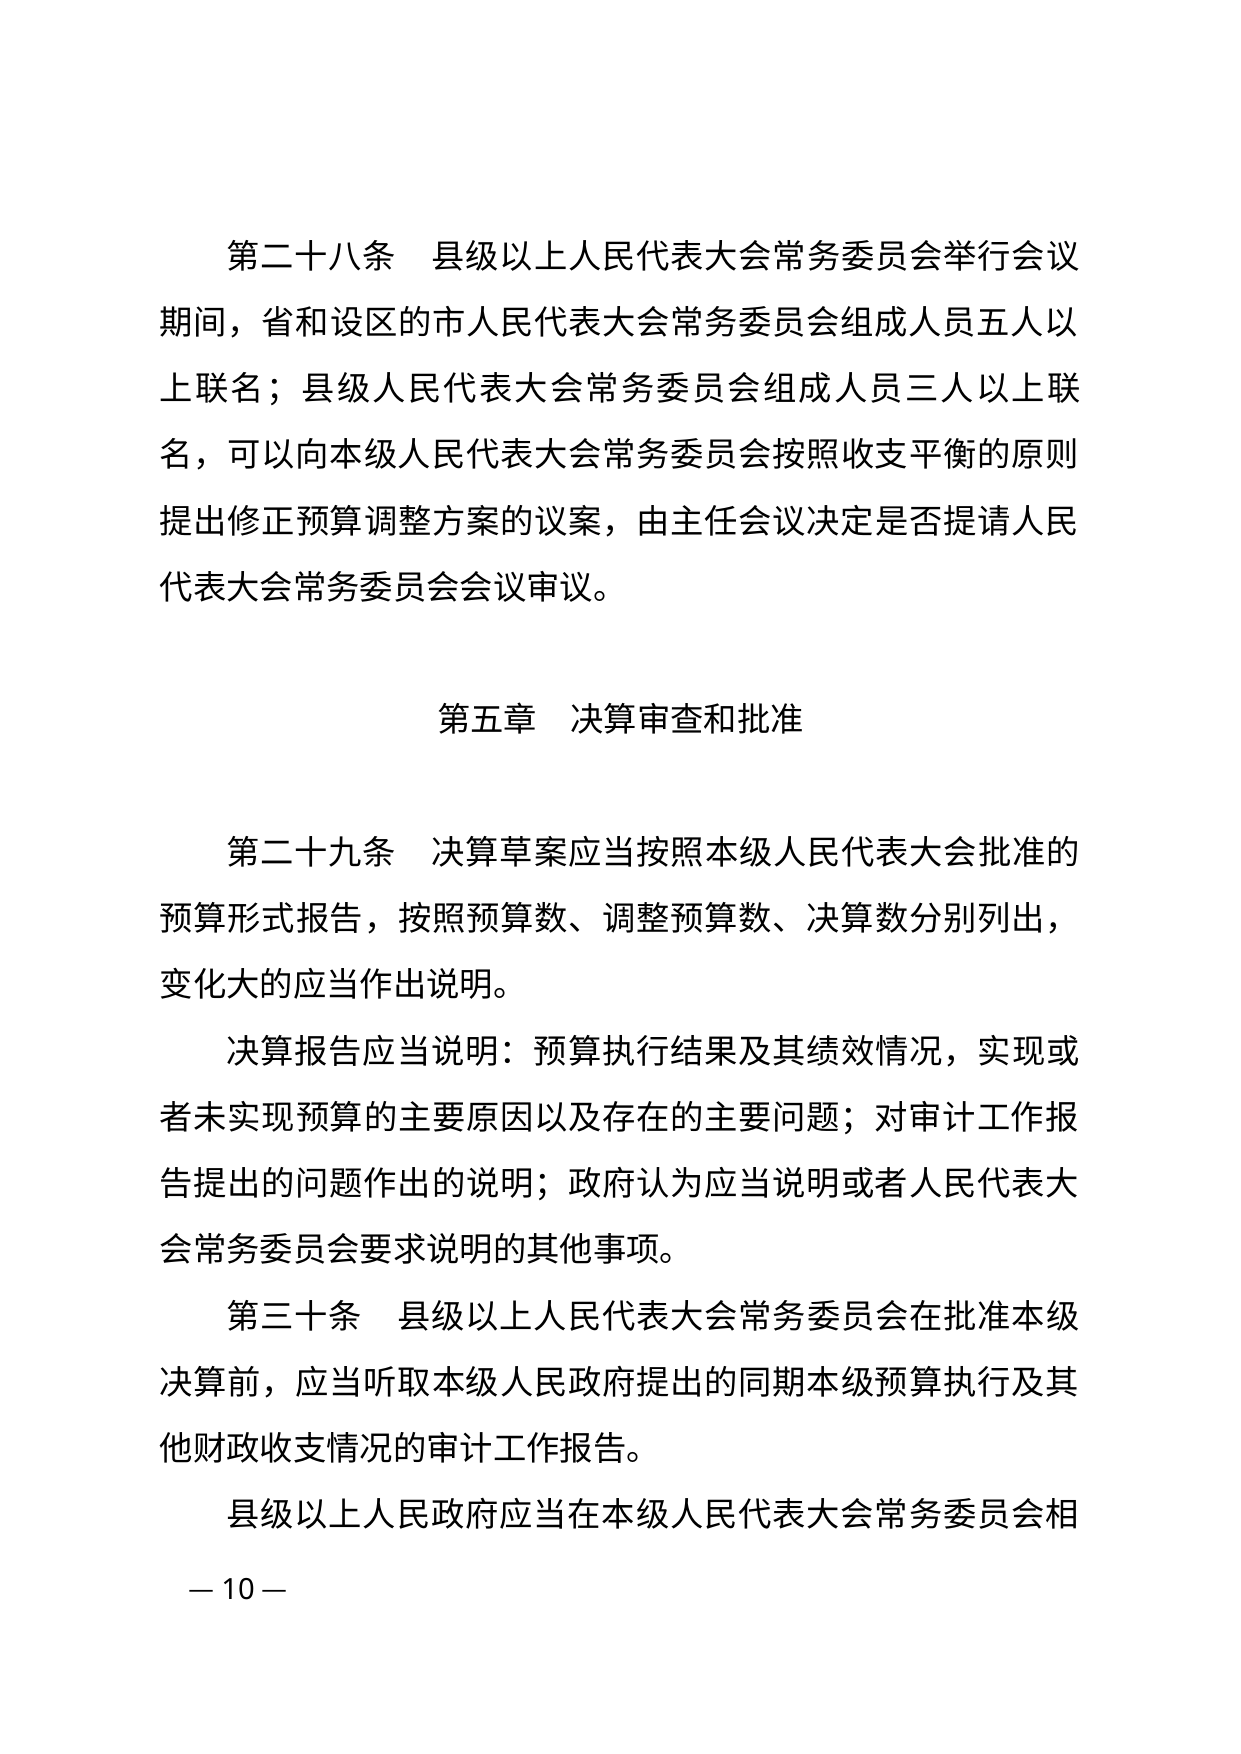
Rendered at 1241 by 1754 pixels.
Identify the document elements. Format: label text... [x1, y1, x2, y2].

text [159, 1479, 1081, 1545]
text 决算报告应当说明：预算执行结果及其绩效情况，实现或者未实现预算的主要原因以及存在的主要问题；对审计工作报告提出的问题作出的说明；政府认为应当说明或者人民代表大会常务委员会要求说明的其他事项。 [159, 1015, 1081, 1280]
text 第五章 决算审查和批准 [159, 684, 1081, 750]
text 第二十九条 决算草案应当按照本级人民代表大会批准的预算形式报告，按照预算数、调整预算数、决算数分别列出，变化大的应当作出说明。 [159, 817, 1081, 1015]
text 第二十八条 县级以上人民代表大会常务委员会举行会议期间，省和设区的市人民代表大会常务委员会组成人员五人以上联名；县级人民代表大会常务委员会组成人员三人以上联名，可以向本级人民代表大会常务委员会按照收支平衡的原则提出修正预算调整方案的议案，由主任会议决定是否提请人民代表大会常务委员会会议审议。 [159, 220, 1081, 618]
text 第三十条 县级以上人民代表大会常务委员会在批准本级决算前，应当听取本级人民政府提出的同期本级预算执行及其他财政收支情况的审计工作报告。 [159, 1280, 1081, 1479]
